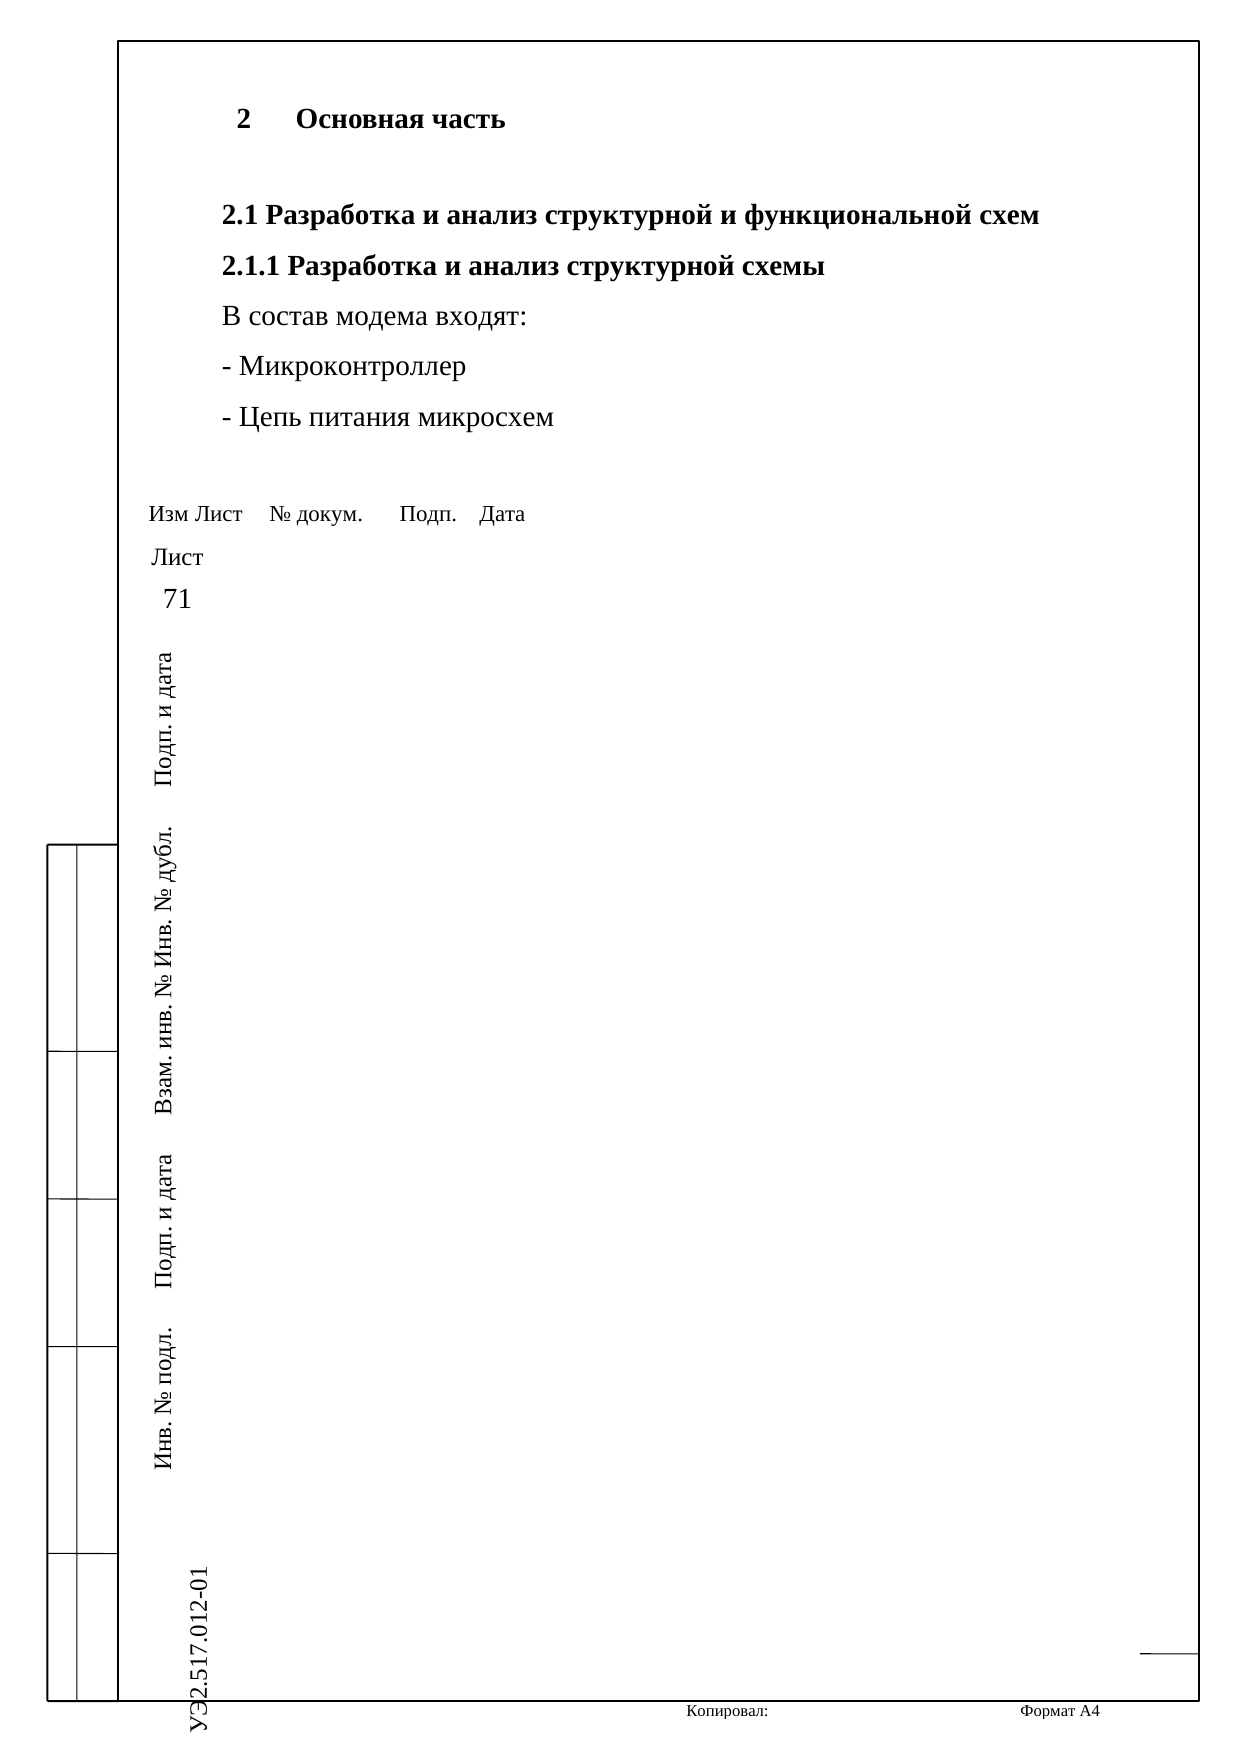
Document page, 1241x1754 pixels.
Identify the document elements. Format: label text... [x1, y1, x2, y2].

subtitle 2.1.1 Разработка и анализ структурной схемы [222, 248, 1181, 281]
text - Микроконтроллер [148, 348, 1181, 382]
subtitle Основная часть [236, 101, 1181, 135]
subtitle 2.1 Разработка и анализ структурной и функциональной схем [222, 197, 1181, 231]
text В состав модема входят: [148, 298, 1181, 332]
text - Цепь питания микросхем [148, 399, 1181, 432]
